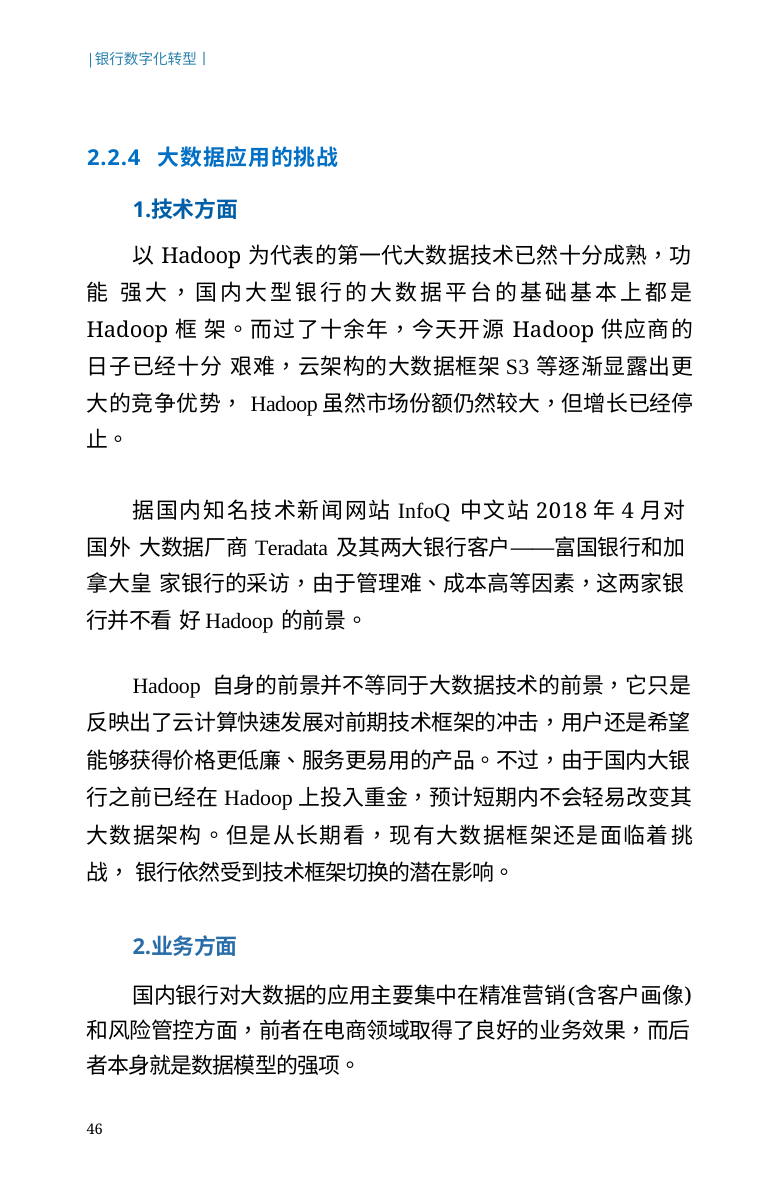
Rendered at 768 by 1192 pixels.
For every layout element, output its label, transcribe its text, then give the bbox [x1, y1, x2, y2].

text 1.技术方面 [132, 196, 693, 223]
text 2.2.4 大数据应用的挑战 [87, 143, 693, 171]
text 国内银行对大数据的应用主要集中在精准营销(含客户画像) 和风险管控方面，前者在电商领域取得了良好的业务效果，而后 者本身就是数据模型的强项。 [86, 980, 692, 1080]
text Hadoop 自身的前景并不等同于大数据技术的前景，它只是 反映出了云计算快速发展对前期技术框架的冲击，用户还是希望 能够获得价格更低廉、服务更易用的产品。不过，由于国内大银 行之前已经在 Hadoop 上投入重金，预计短期内不会轻易改变其 大数据架构。但是从长期看，现有大数据框架还是面临着挑战， 银行依然受到技术框架切换的潜在影响。 [86, 670, 693, 887]
text 据国内知名技术新闻网站InfoQ 中文站2018年4月对国外 大数据厂商 Teradata 及其两大银行客户——富国银行和加拿大皇 家银行的采访，由于管理难、成本高等因素，这两家银行并不看 好Hadoop 的前景。 [86, 495, 686, 634]
text 以 Hadoop 为代表的第一代大数据技术已然十分成熟，功能 强大，国内大型银行的大数据平台的基础基本上都是Hadoop 框 架。而过了十余年，今天开源 Hadoop 供应商的日子已经十分 艰难，云架构的大数据框架S3 等逐渐显露出更大的竞争优势， Hadoop虽然市场份额仍然较大，但增长已经停止。 [86, 240, 693, 454]
text 2.业务方面 [132, 933, 693, 960]
